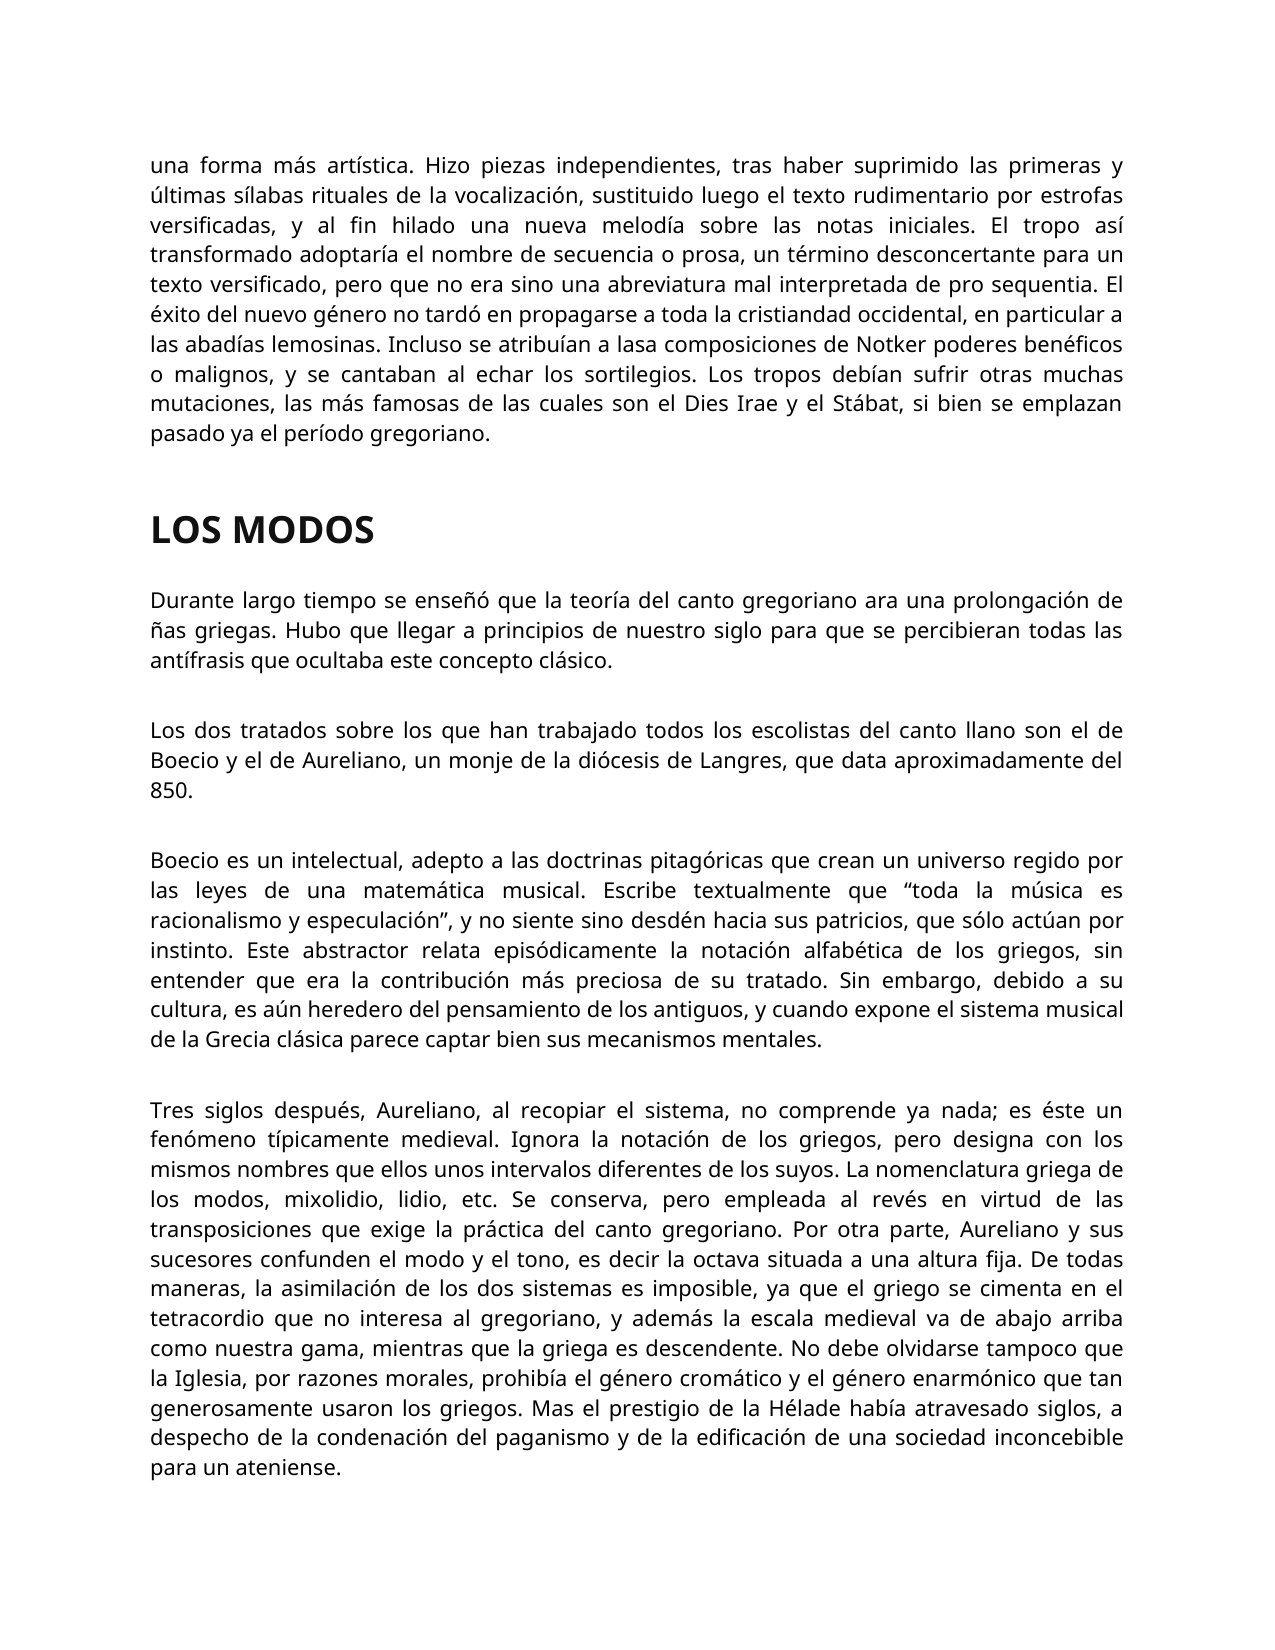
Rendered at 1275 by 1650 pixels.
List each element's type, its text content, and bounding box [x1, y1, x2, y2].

text Durante largo tiempo se enseñó que la teoría del canto gregoriano ara una prolongación de ñas griegas. Hubo que llegar a principios de nuestro siglo para que se percibieran todas las antífrasis que ocultaba este concepto clásico. [150, 585, 1125, 675]
text LOS MODOS [150, 495, 1125, 554]
text Los dos tratados sobre los que han trabajado todos los escolistas del canto llano son el de Boecio y el de Aureliano, un monje de la diócesis de Langres, que data aproximadamente del 850. [150, 715, 1125, 805]
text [150, 150, 1125, 448]
text Boecio es un intelectual, adepto a las doctrinas pitagóricas que crean un universo regido por las leyes de una matemática musical. Escribe textualmente que “toda la música es racionalismo y especulación”, y no siente sino desdén hacia sus patricios, que sólo actúan por instinto. Este abstractor relata episódicamente la notación alfabética de los griegos, sin entender que era la contribución más preciosa de su tratado. Sin embargo, debido a su cultura, es aún heredero del pensamiento de los antiguos, y cuando expone el sistema musical de la Grecia clásica parece captar bien sus mecanismos mentales. [150, 845, 1125, 1054]
text Tres siglos después, Aureliano, al recopiar el sistema, no comprende ya nada; es éste un fenómeno típicamente medieval. Ignora la notación de los griegos, pero designa con los mismos nombres que ellos unos intervalos diferentes de los suyos. La nomenclatura griega de los modos, mixolidio, lidio, etc. Se conserva, pero empleada al revés en virtud de las transposiciones que exige la práctica del canto gregoriano. Por otra parte, Aureliano y sus sucesores confunden el modo y el tono, es decir la octava situada a una altura fija. De todas maneras, la asimilación de los dos sistemas es imposible, ya que el griego se cimenta en el tetracordio que no interesa al gregoriano, y además la escala medieval va de abajo arriba como nuestra gama, mientras que la griega es descendente. No debe olvidarse tampoco que la Iglesia, por razones morales, prohibía el género cromático y el género enarmónico que tan generosamente usaron los griegos. Mas el prestigio de la Hélade había atravesado siglos, a despecho de la condenación del paganismo y de la edificación de una sociedad inconcebible para un ateniense. [150, 1094, 1125, 1482]
